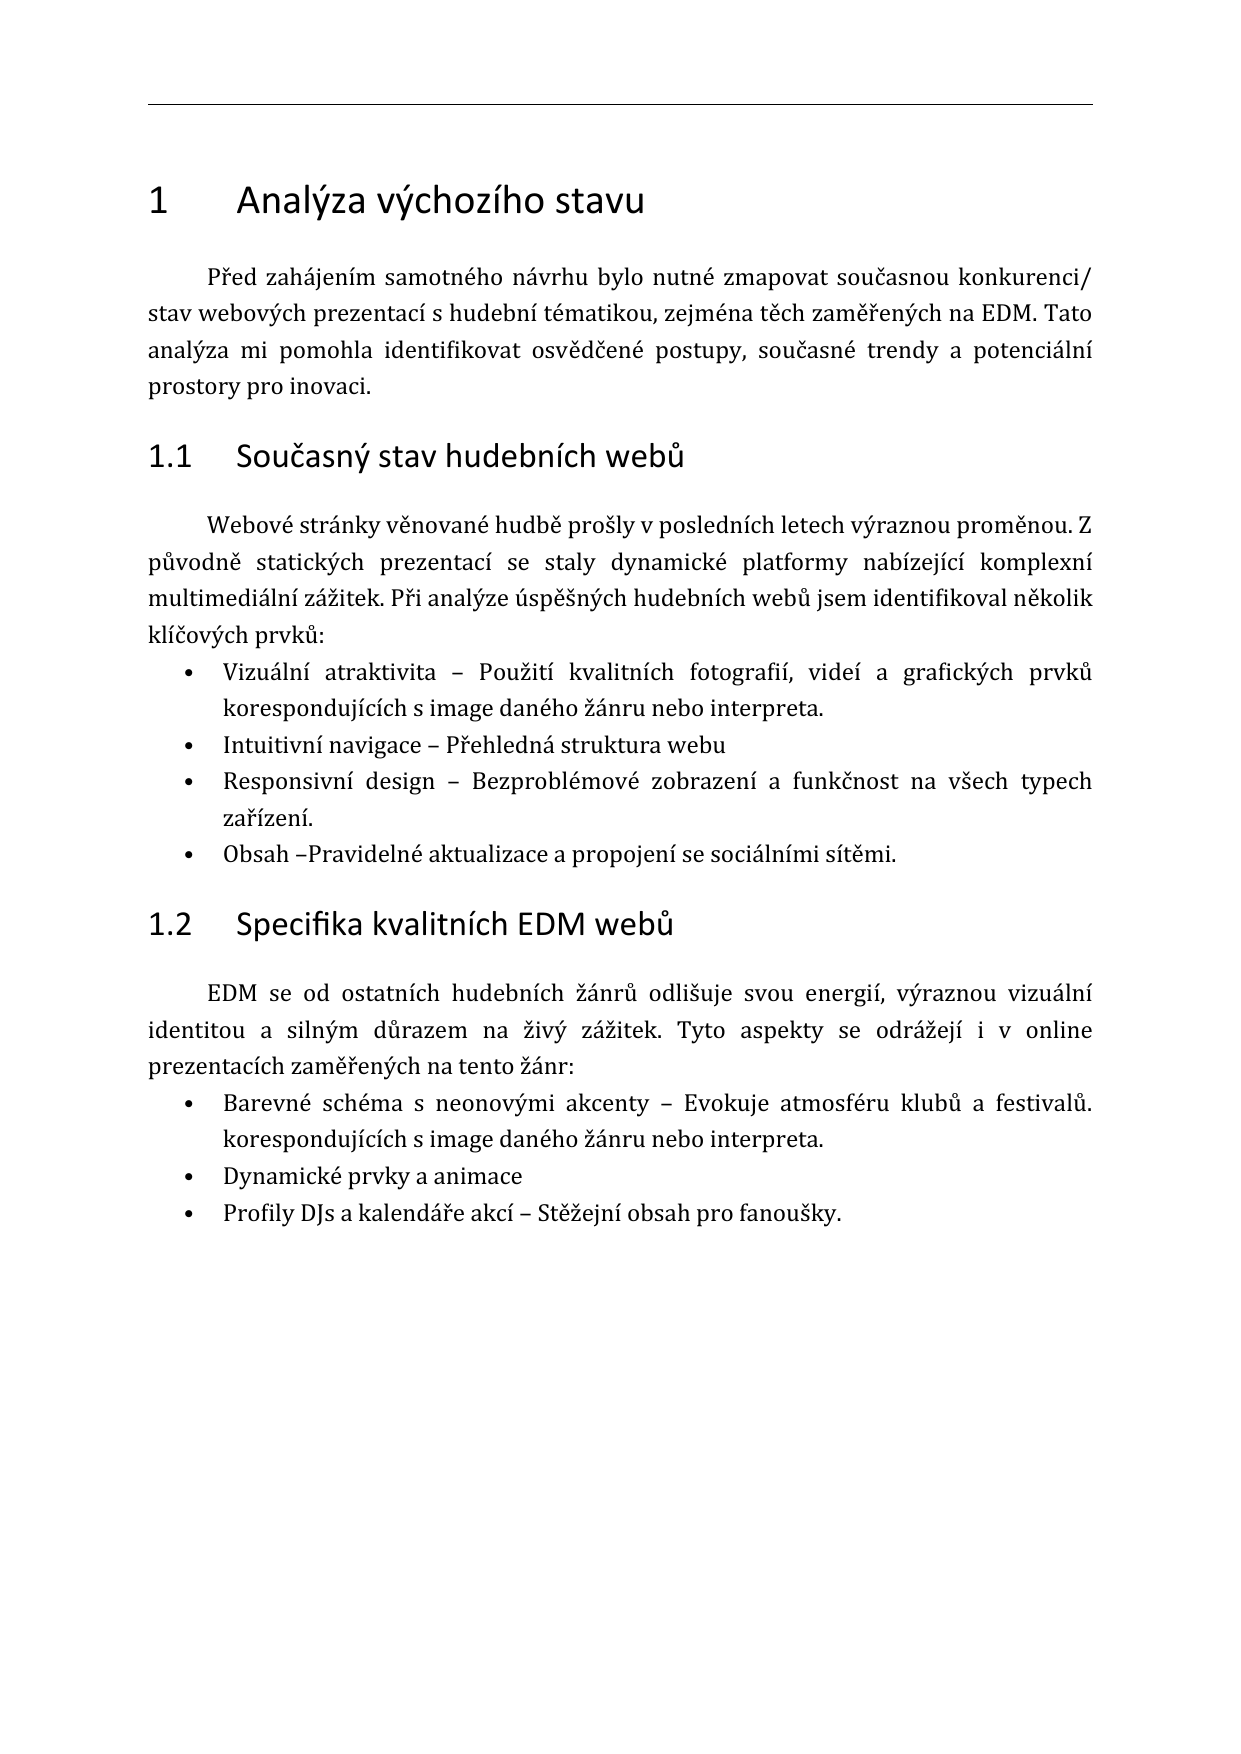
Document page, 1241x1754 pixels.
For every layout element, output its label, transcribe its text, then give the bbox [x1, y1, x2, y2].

list Obsah –Pravidelné aktualizace a propojení se sociálními sítěmi. [185, 839, 1093, 868]
subtitle Analýza výchozího stavu [148, 173, 1093, 223]
list Barevné schéma s neonovými akcenty – Evokuje atmosféru klubů a festivalů. korespondujících s image daného žánru nebo interpreta. [185, 1087, 1093, 1153]
subtitle Specifika kvalitních EDM webů [148, 901, 1093, 944]
list Dynamické prvky a animace [185, 1161, 1093, 1190]
text Před zahájením samotného návrhu bylo nutné zmapovat současnou konkurenci/ stav webových prezentací s hudební tématikou, zejména těch zaměřených na EDM. Tato analýza mi pomohla identifikovat osvědčené postupy, současné trendy a potenciální prostory pro inovaci. [148, 261, 1093, 400]
list Profily DJs a kalendáře akcí – Stěžejní obsah pro fanoušky. [185, 1197, 1093, 1226]
list Vizuální atraktivita – Použití kvalitních fotografií, videí a grafických prvků korespondujících s image daného žánru nebo interpreta. [185, 656, 1093, 722]
text EDM se od ostatních hudebních žánrů odlišuje svou energií, výraznou vizuální identitou a silným důrazem na živý zážitek. Tyto aspekty se odrážejí i v online prezentacích zaměřených na tento žánr: [148, 978, 1093, 1080]
text Webové stránky věnované hudbě prošly v posledních letech výraznou proměnou. Z původně statických prezentací se staly dynamické platformy nabízející komplexní multimediální zážitek. Při analýze úspěšných hudebních webů jsem identifikoval několik klíčových prvků: [148, 510, 1093, 649]
list Intuitivní navigace – Přehledná struktura webu [185, 729, 1093, 758]
subtitle Současný stav hudebních webů [148, 433, 1093, 476]
list Responsivní design – Bezproblémové zobrazení a funkčnost na všech typech zařízení. [185, 766, 1093, 832]
